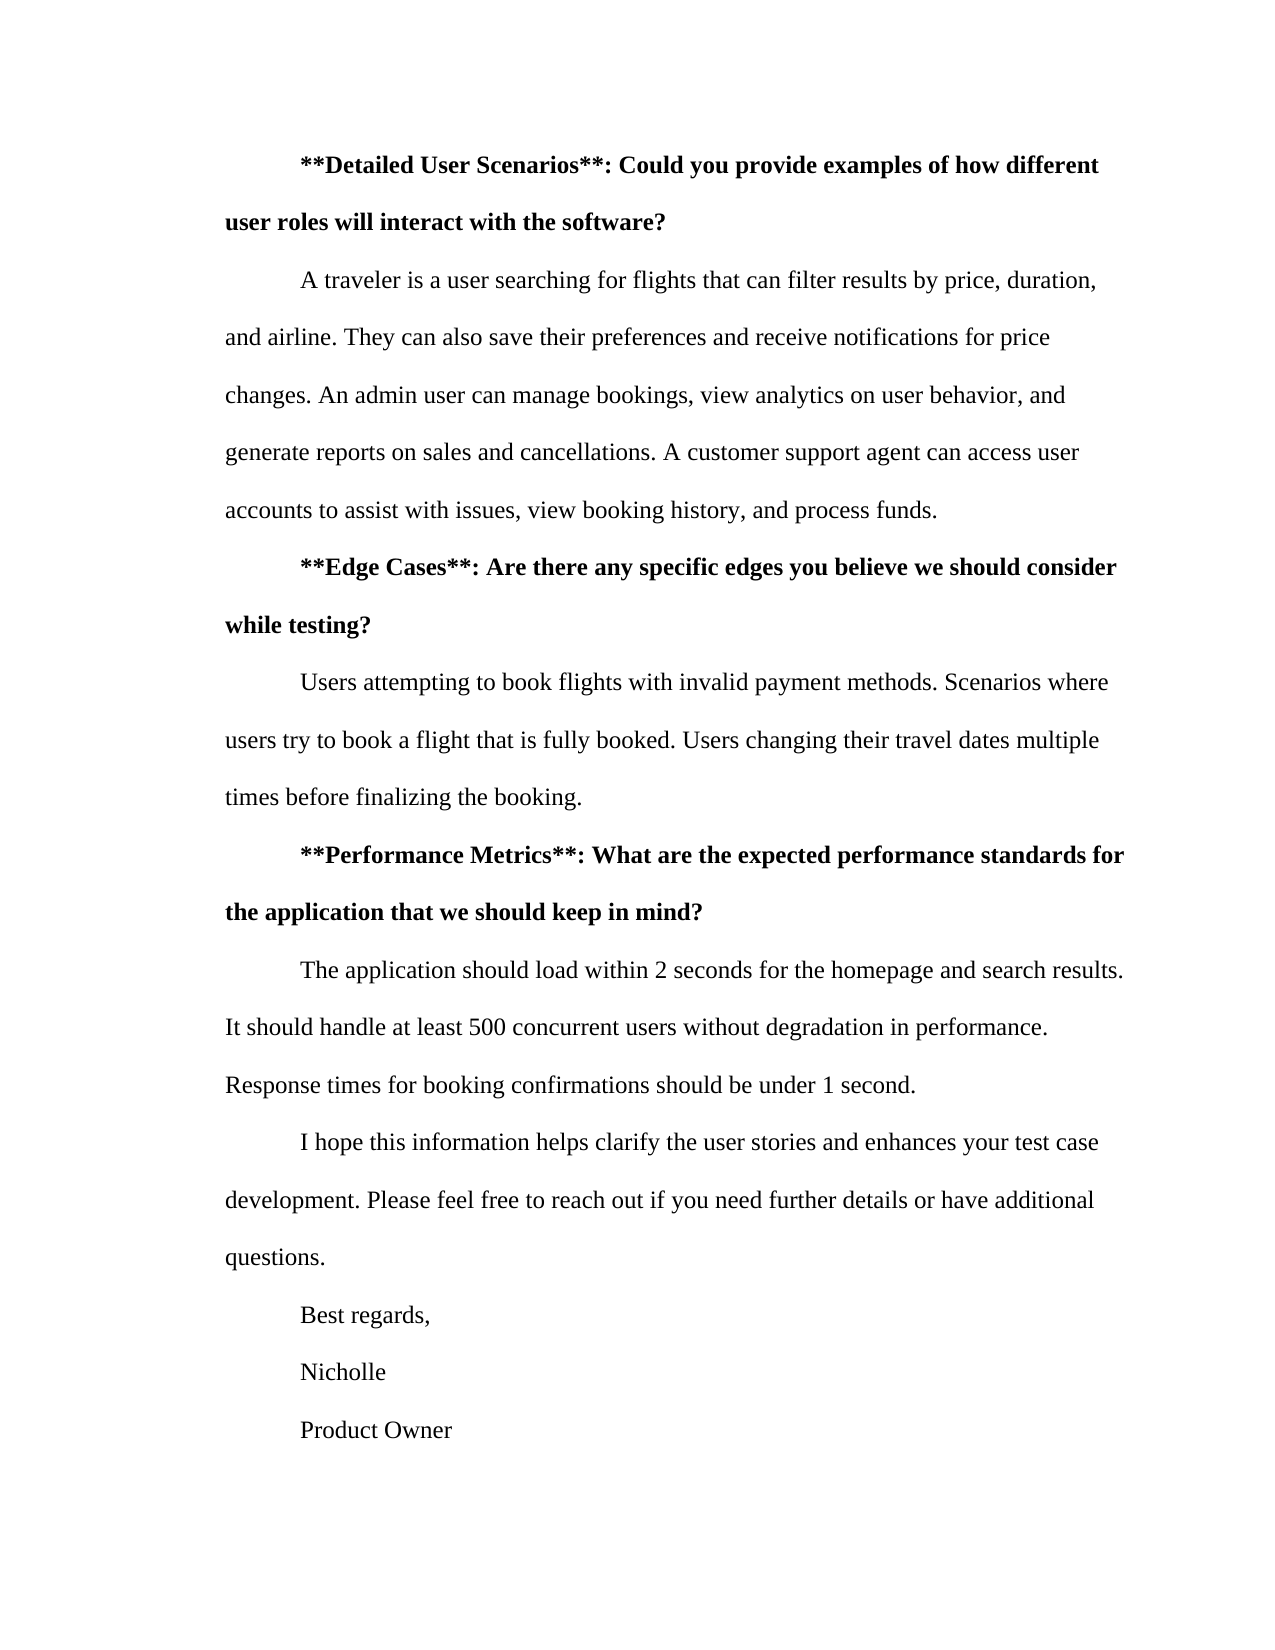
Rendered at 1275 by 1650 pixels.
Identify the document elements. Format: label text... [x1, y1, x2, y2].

text **Edge Cases**: Are there any specific edges you believe we should consider while testing? [225, 552, 1125, 639]
text Users attempting to book flights with invalid payment methods. Scenarios where users try to book a flight that is fully booked. Users changing their travel dates multiple times before finalizing the booking. [225, 667, 1125, 811]
text **Detailed User Scenarios**: Could you provide examples of how different user roles will interact with the software? [225, 150, 1125, 236]
text Best regards, [225, 1300, 1125, 1329]
text **Performance Metrics**: What are the expected performance standards for the application that we should keep in mind? [225, 840, 1125, 926]
text The application should load within 2 seconds for the homepage and search results. It should handle at least 500 concurrent users without degradation in performance. Response times for booking confirmations should be under 1 second. [225, 955, 1125, 1099]
text A traveler is a user searching for flights that can filter results by price, duration, and airline. They can also save their preferences and receive notifications for price changes. An admin user can manage bookings, view analytics on user behavior, and generate reports on sales and cancellations. A customer support agent can access user accounts to assist with issues, view booking history, and process funds. [225, 265, 1125, 524]
text Nicholle [225, 1357, 1125, 1386]
text Product Owner [225, 1415, 1125, 1444]
text I hope this information helps clarify the user stories and enhances your test case development. Please feel free to reach out if you need further details or have additional questions. [225, 1127, 1125, 1271]
